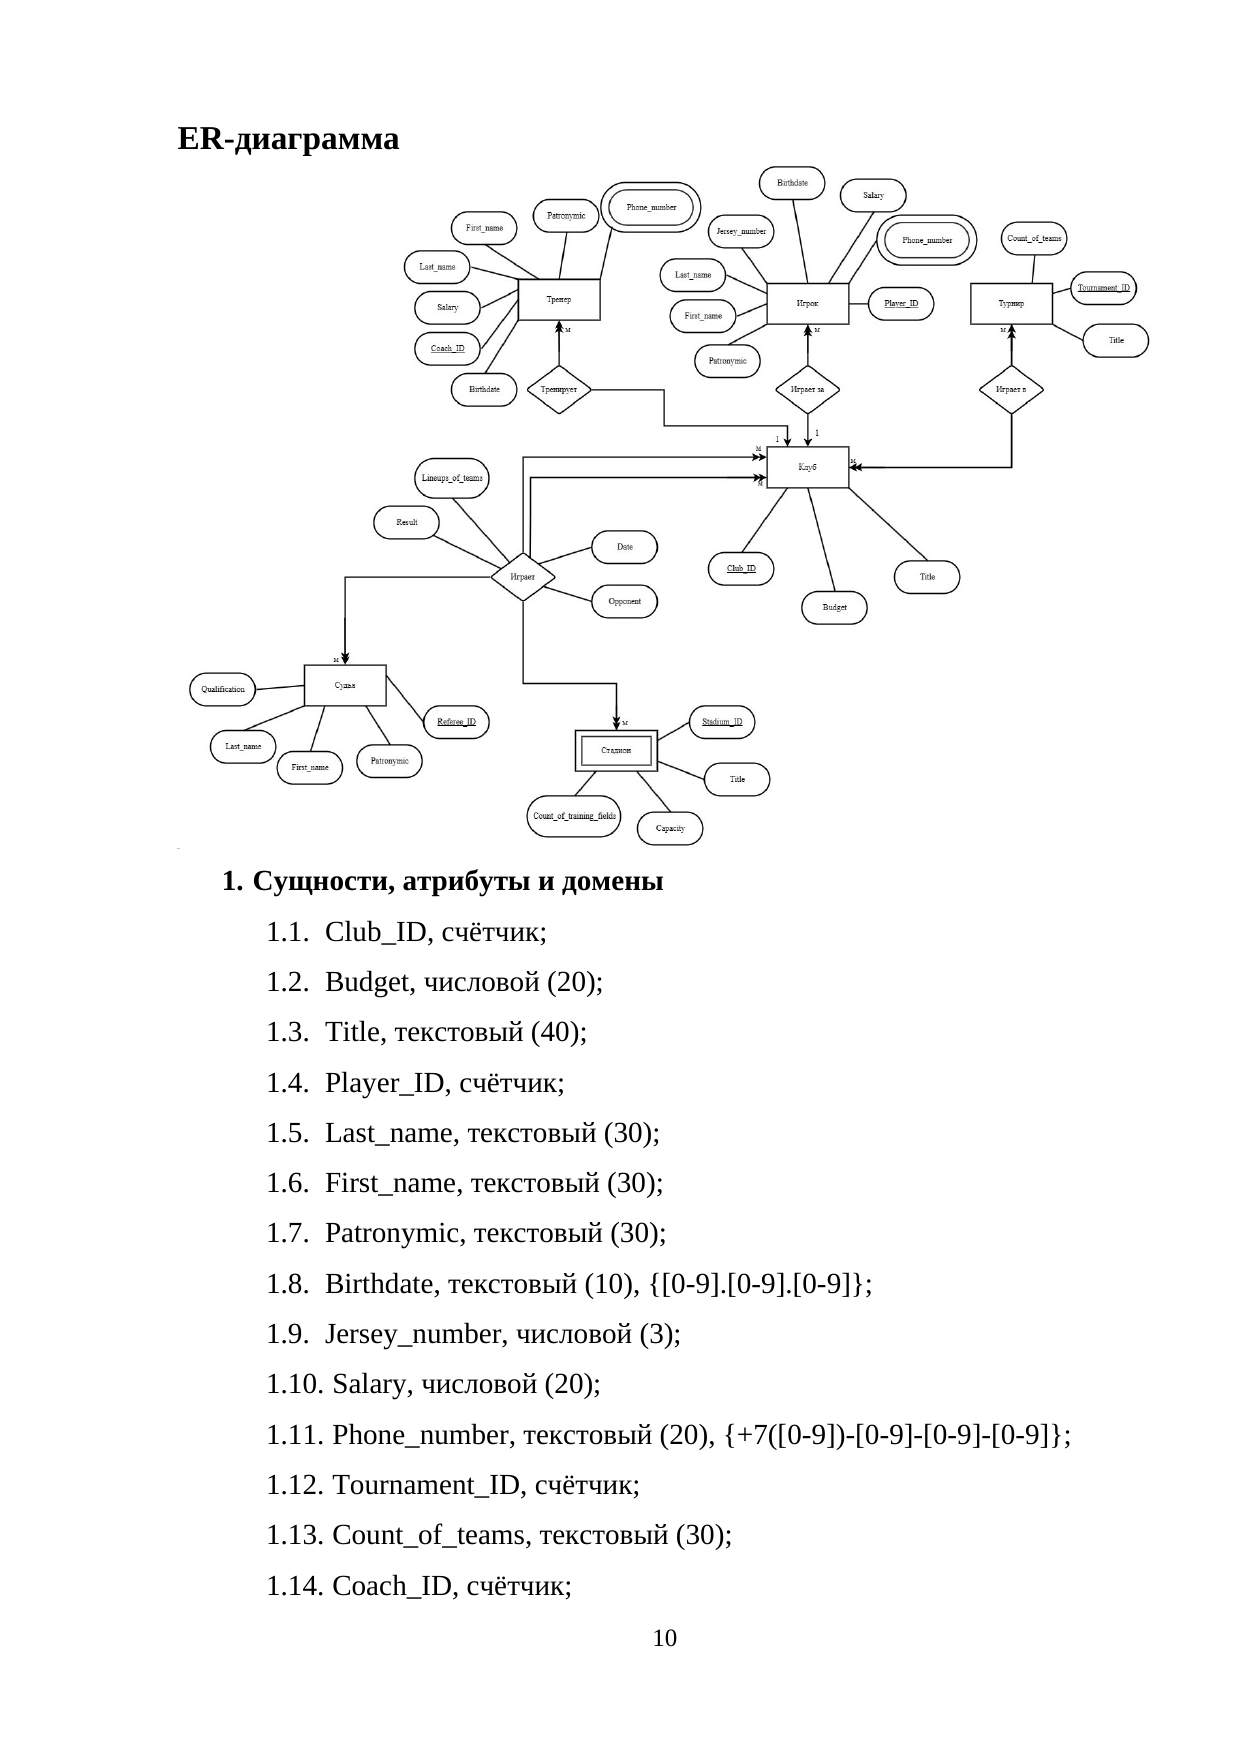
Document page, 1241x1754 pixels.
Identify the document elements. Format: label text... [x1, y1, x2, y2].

list Budget, числовой (20); [266, 964, 1152, 998]
list Jersey_number, числовой (3); [266, 1316, 1152, 1350]
list Patronymic, текстовый (30); [266, 1216, 1152, 1249]
list Сущности, атрибуты и домены [222, 863, 1152, 897]
list Club_ID, счётчик; [266, 914, 1152, 947]
list Player_ID, счётчик; [266, 1065, 1152, 1098]
list Coach_ID, счётчик; [266, 1568, 1152, 1601]
list Count_of_teams, текстовый (30); [266, 1517, 1152, 1551]
list Phone_number, текстовый (20), {+7([0-9])-[0-9]-[0-9]-[0-9]}; [266, 1417, 1152, 1450]
list Salary, числовой (20); [266, 1367, 1152, 1400]
picture [177, 156, 1152, 849]
subtitle ER-диаграмма [177, 118, 1152, 156]
list Last_name, текстовый (30); [266, 1115, 1152, 1148]
list Title, текстовый (40); [266, 1014, 1152, 1048]
list Birthdate, текстовый (10), {[0-9].[0-9].[0-9]}; [266, 1266, 1152, 1299]
list Tournament_ID, счётчик; [266, 1467, 1152, 1501]
list First_name, текстовый (30); [266, 1165, 1152, 1199]
